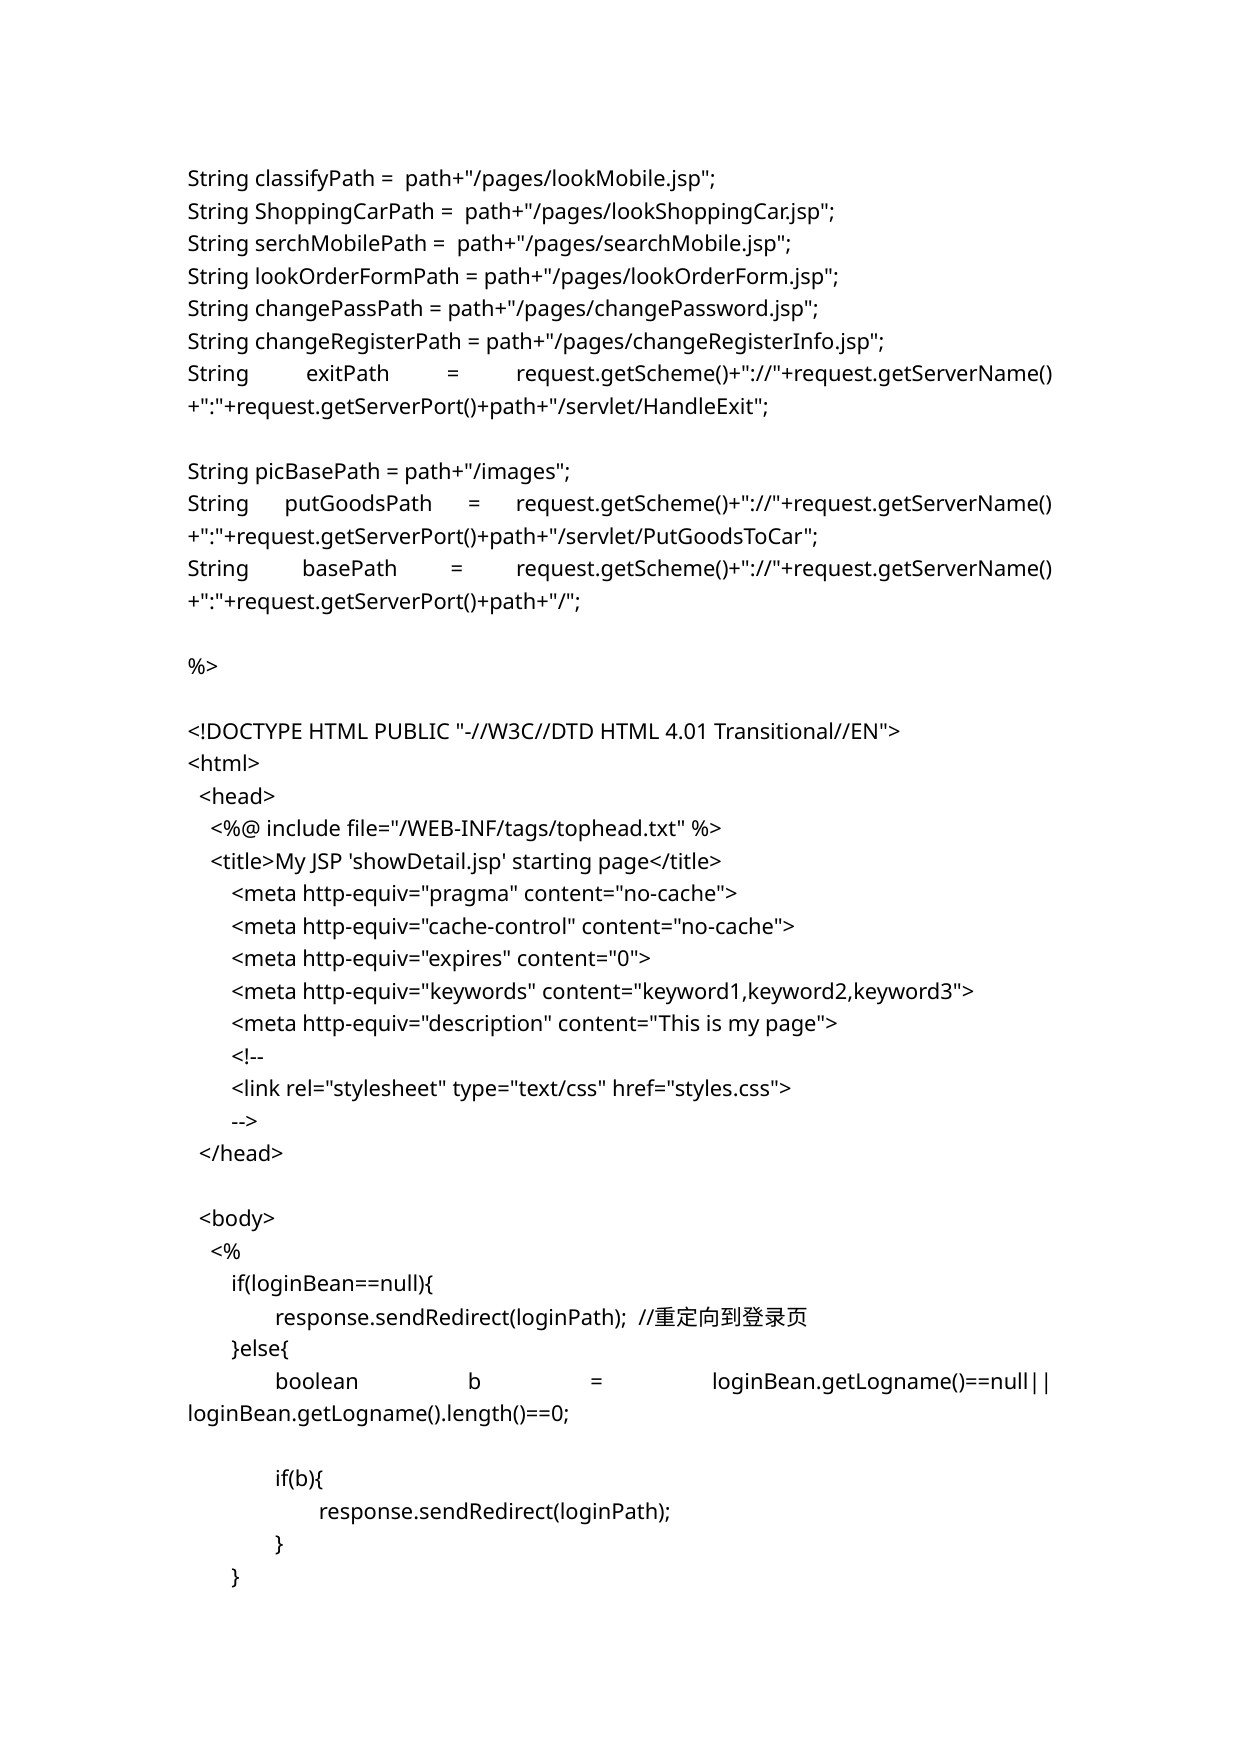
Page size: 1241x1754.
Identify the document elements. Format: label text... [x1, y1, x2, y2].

text <link rel="stylesheet" type="text/css" href="styles.css"> [187, 1072, 1053, 1104]
text response.sendRedirect(loginPath); [187, 1494, 1053, 1527]
text } [187, 1559, 1053, 1592]
text <head> [187, 779, 1053, 812]
text if(loginBean==null){ [187, 1267, 1053, 1299]
text <meta http-equiv="cache-control" content="no-cache"> [187, 909, 1053, 942]
text <!-- [187, 1039, 1053, 1072]
text </head> [187, 1137, 1053, 1169]
text String basePath = request.getScheme()+"://"+request.getServerName()+":"+request.getServerPort()+path+"/"; [187, 552, 1053, 617]
text String classifyPath = path+"/pages/lookMobile.jsp"; [187, 162, 1053, 194]
text <meta http-equiv="keywords" content="keyword1,keyword2,keyword3"> [187, 974, 1053, 1007]
text <meta http-equiv="description" content="This is my page"> [187, 1007, 1053, 1039]
text String exitPath = request.getScheme()+"://"+request.getServerName()+":"+request.getServerPort()+path+"/servlet/HandleExit"; [187, 357, 1053, 422]
text if(b){ [187, 1462, 1053, 1494]
text String serchMobilePath = path+"/pages/searchMobile.jsp"; [187, 227, 1053, 259]
text String putGoodsPath = request.getScheme()+"://"+request.getServerName()+":"+request.getServerPort()+path+"/servlet/PutGoodsToCar"; [187, 487, 1053, 552]
text String lookOrderFormPath = path+"/pages/lookOrderForm.jsp"; [187, 259, 1053, 292]
text <% [187, 1234, 1053, 1267]
text <body> [187, 1202, 1053, 1234]
text } [187, 1527, 1053, 1559]
text String changeRegisterPath = path+"/pages/changeRegisterInfo.jsp"; [187, 324, 1053, 357]
text String ShoppingCarPath = path+"/pages/lookShoppingCar.jsp"; [187, 194, 1053, 227]
text }else{ [187, 1332, 1053, 1364]
text <title>My JSP 'showDetail.jsp' starting page</title> [187, 844, 1053, 877]
text <html> [187, 747, 1053, 779]
text boolean b = loginBean.getLogname()==null||loginBean.getLogname().length()==0; [187, 1364, 1053, 1429]
text --> [187, 1104, 1053, 1137]
text %> [187, 649, 1053, 682]
text response.sendRedirect(loginPath); //重定向到登录页 [187, 1299, 1053, 1332]
text <%@ include file="/WEB-INF/tags/tophead.txt" %> [187, 812, 1053, 844]
text <meta http-equiv="pragma" content="no-cache"> [187, 877, 1053, 909]
text <meta http-equiv="expires" content="0"> [187, 942, 1053, 974]
text String picBasePath = path+"/images"; [187, 454, 1053, 487]
text <!DOCTYPE HTML PUBLIC "-//W3C//DTD HTML 4.01 Transitional//EN"> [187, 714, 1053, 747]
text String changePassPath = path+"/pages/changePassword.jsp"; [187, 292, 1053, 324]
